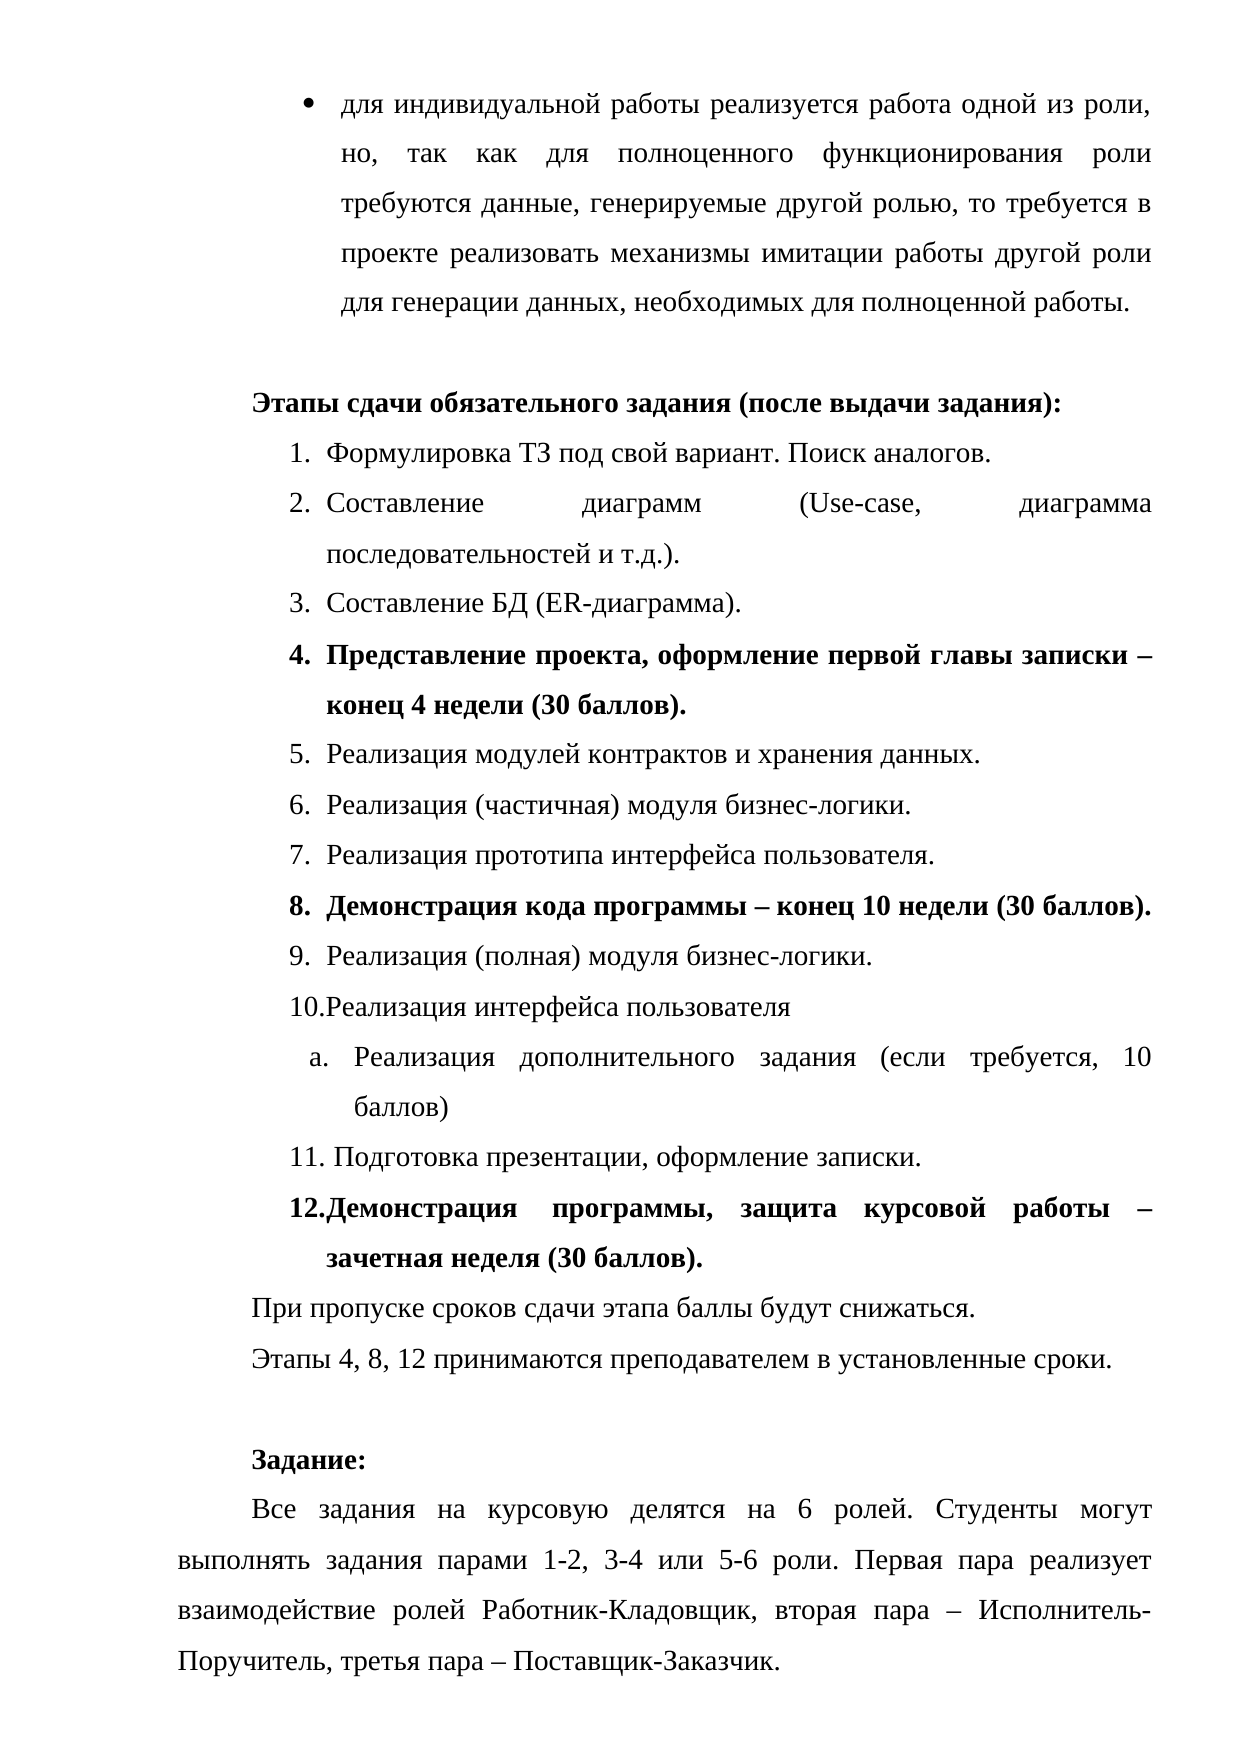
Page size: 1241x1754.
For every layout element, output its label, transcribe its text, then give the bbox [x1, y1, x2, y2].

list Реализация дополнительного задания (если требуется, 10 баллов) [309, 1039, 1152, 1123]
list Формулировка ТЗ под свой вариант. Поиск аналогов. [289, 435, 1209, 469]
subtitle Представление проекта, оформление первой главы записки – конец 4 недели (30 баллов). [289, 637, 1152, 721]
text Этапы 4, 8, 12 принимаются преподавателем в установленные сроки. [251, 1341, 1209, 1374]
subtitle Демонстрация программы, защита курсовой работы – зачетная неделя (30 баллов). [289, 1190, 1152, 1274]
subtitle Этапы сдачи обязательного задания (после выдачи задания): [251, 385, 1209, 419]
list Реализация прототипа интерфейса пользователя. [289, 837, 1209, 871]
list Реализация (частичная) модуля бизнес-логики. [289, 787, 1209, 821]
list Составление БД (ER-диаграмма). [289, 586, 1209, 619]
list Составление диаграмм (Use-case, диаграмма последовательностей и т.д.). [289, 486, 1152, 569]
list для индивидуальной работы реализуется работа одной из роли, но, так как для полноценного функционирования роли требуются данные, генерируемые другой ролью, то требуется в проекте реализовать механизмы имитации работы другой роли для генерации данных, необходимых для полноценной работы. [303, 86, 1152, 318]
text При пропуске сроков сдачи этапа баллы будут снижаться. [251, 1291, 1209, 1324]
subtitle Демонстрация кода программы – конец 10 недели (30 баллов). [289, 888, 1209, 922]
list Подготовка презентации, оформление записки. [289, 1140, 1209, 1173]
list Реализация модулей контрактов и хранения данных. [289, 738, 1209, 771]
list Реализация (полная) модуля бизнес-логики. 10.Реализация интерфейса пользователя [289, 938, 873, 1022]
text Все задания на курсовую делятся на 6 ролей. Студенты могут выполнять задания парами 1-2, 3-4 или 5-6 роли. Первая пара реализует взаимодействие ролей Работник-Кладовщик, вторая пара – Исполнитель-Поручитель, третья пара – Поставщик-Заказчик. [177, 1492, 1152, 1676]
subtitle Задание: [251, 1442, 1209, 1475]
